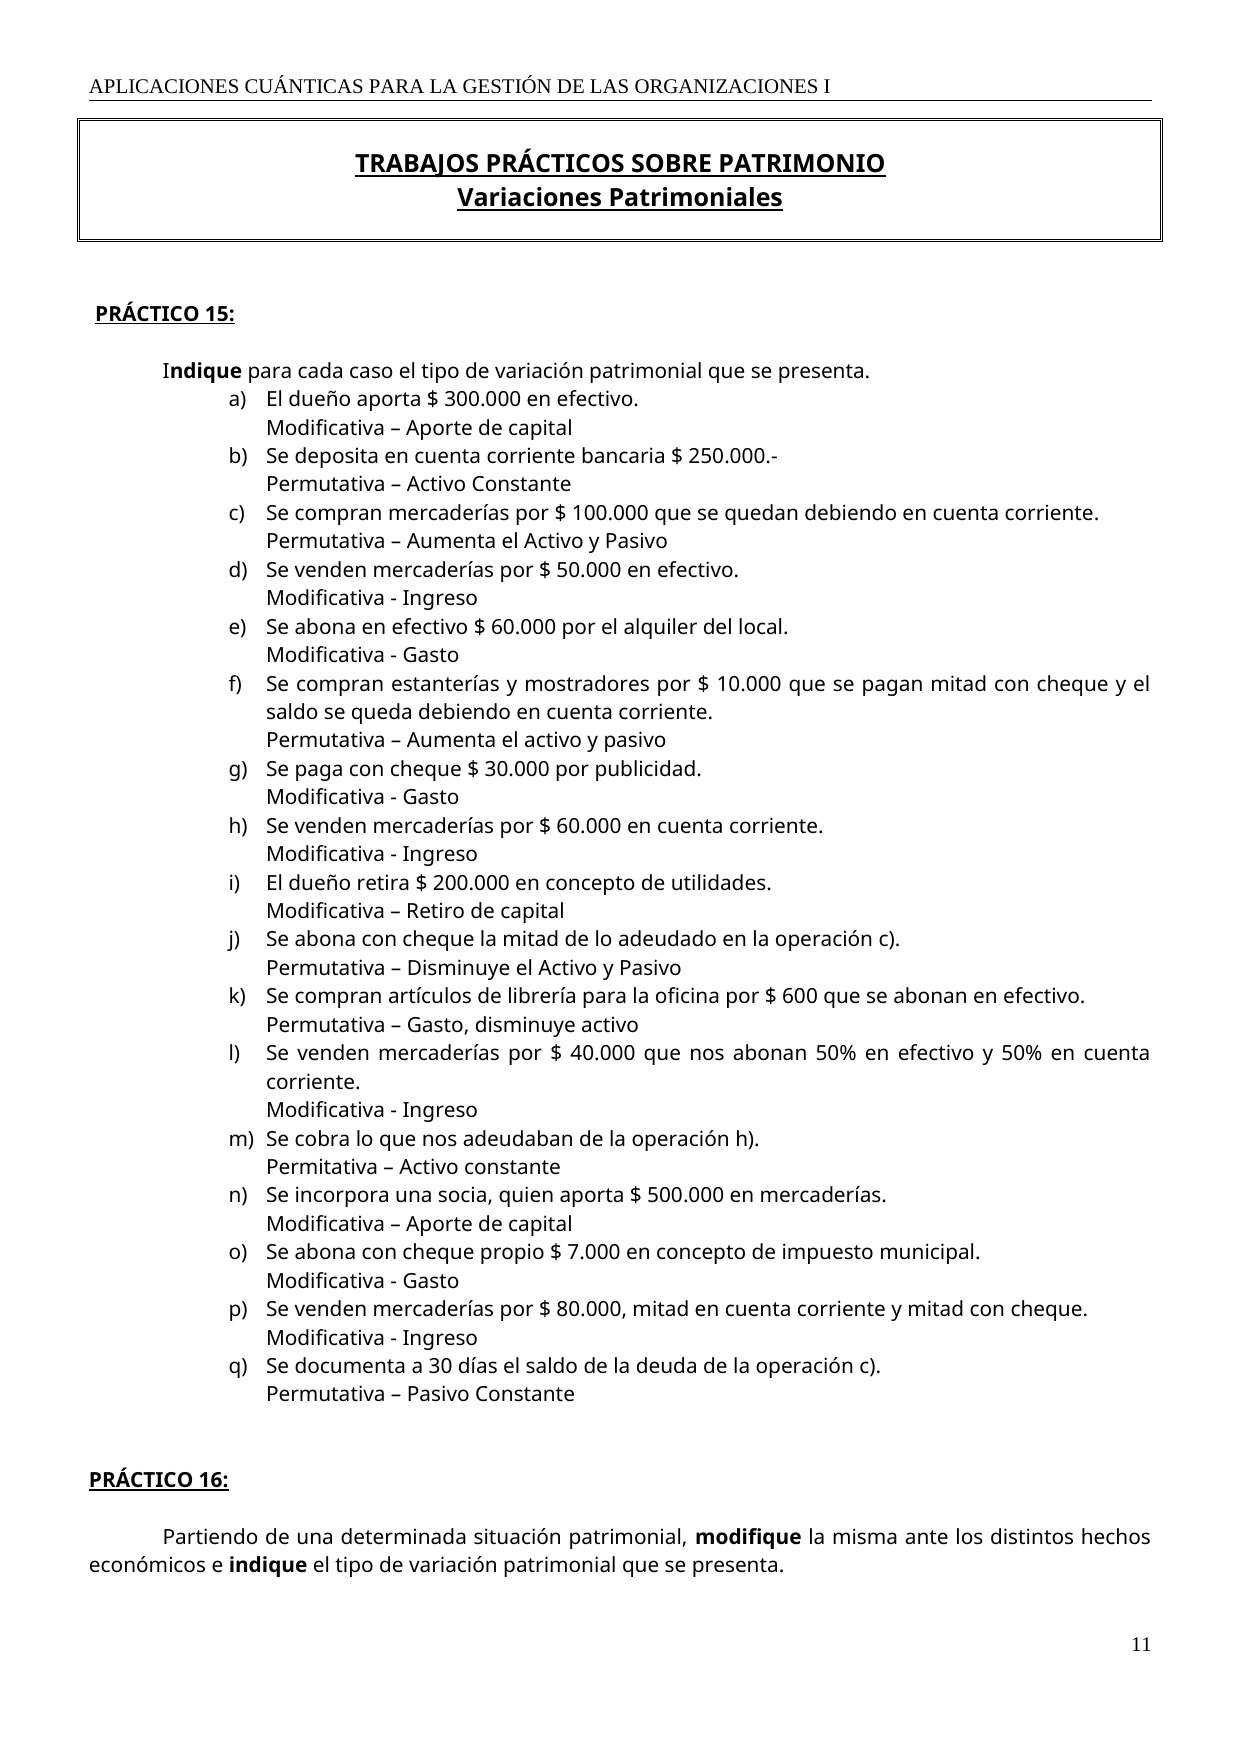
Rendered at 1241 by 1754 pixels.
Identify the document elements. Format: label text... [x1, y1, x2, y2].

text Permutativa – Gasto, disminuye activo [266, 1010, 1152, 1038]
text PRÁCTICO 15: [89, 299, 1152, 327]
list Se deposita en cuenta corriente bancaria $ 250.000.- [228, 441, 1152, 469]
text Permutativa – Disminuye el Activo y Pasivo [266, 953, 1152, 981]
list Se paga con cheque $ 30.000 por publicidad. [228, 754, 1152, 782]
text Modificativa – Aporte de capital [266, 413, 1152, 441]
text Modificativa - Ingreso [266, 583, 1152, 612]
text Modificativa – Aporte de capital [266, 1209, 1152, 1237]
list Se venden mercaderías por $ 50.000 en efectivo. [228, 555, 1152, 583]
text Permutativa – Aumenta el Activo y Pasivo [266, 526, 1152, 555]
text Permutativa – Pasivo Constante [266, 1379, 1152, 1408]
list Se venden mercaderías por $ 40.000 que nos abonan 50% en efectivo y 50% en cuenta corriente. [228, 1038, 1152, 1095]
list Se compran estanterías y mostradores por $ 10.000 que se pagan mitad con cheque y el saldo se queda debiendo en cuenta corriente. [228, 669, 1152, 726]
list Se compran mercaderías por $ 100.000 que se quedan debiendo en cuenta corriente. [228, 498, 1152, 526]
list Se abona con cheque la mitad de lo adeudado en la operación c). [228, 924, 1152, 953]
text Permutativa – Activo Constante [266, 469, 1152, 498]
list Se abona con cheque propio $ 7.000 en concepto de impuesto municipal. [228, 1237, 1152, 1266]
text Indique para cada caso el tipo de variación patrimonial que se presenta. [89, 356, 1152, 384]
text Modificativa - Gasto [266, 1266, 1152, 1294]
text Modificativa - Ingreso [266, 839, 1152, 868]
list Se documenta a 30 días el saldo de la deuda de la operación c). [228, 1351, 1152, 1379]
text Modificativa - Gasto [266, 782, 1152, 811]
text Modificativa - Ingreso [266, 1095, 1152, 1124]
text Modificativa – Retiro de capital [266, 896, 1152, 924]
list Se venden mercaderías por $ 80.000, mitad en cuenta corriente y mitad con cheque. [228, 1294, 1152, 1323]
list El dueño aporta $ 300.000 en efectivo. [228, 384, 1152, 413]
list Se incorpora una socia, quien aporta $ 500.000 en mercaderías. [228, 1181, 1152, 1209]
text Permitativa – Activo constante [266, 1152, 1152, 1181]
list El dueño retira $ 200.000 en concepto de utilidades. [228, 868, 1152, 896]
list Se abona en efectivo $ 60.000 por el alquiler del local. [228, 612, 1152, 640]
list Se venden mercaderías por $ 60.000 en cuenta corriente. [228, 811, 1152, 839]
text Variaciones Patrimoniales [89, 180, 1152, 214]
text Modificativa - Ingreso [266, 1323, 1152, 1351]
list Se cobra lo que nos adeudaban de la operación h). [228, 1124, 1152, 1152]
text Permutativa – Aumenta el activo y pasivo [266, 726, 1152, 754]
text TRABAJOS PRÁCTICOS SOBRE PATRIMONIO [89, 146, 1152, 180]
text PRÁCTICO 16: [89, 1465, 1152, 1493]
text Partiendo de una determinada situación patrimonial, modifique la misma ante los distintos hechos económicos e indique el tipo de variación patrimonial que se presenta. [89, 1522, 1152, 1579]
text Modificativa - Gasto [266, 640, 1152, 669]
list Se compran artículos de librería para la oficina por $ 600 que se abonan en efectivo. [228, 981, 1152, 1010]
